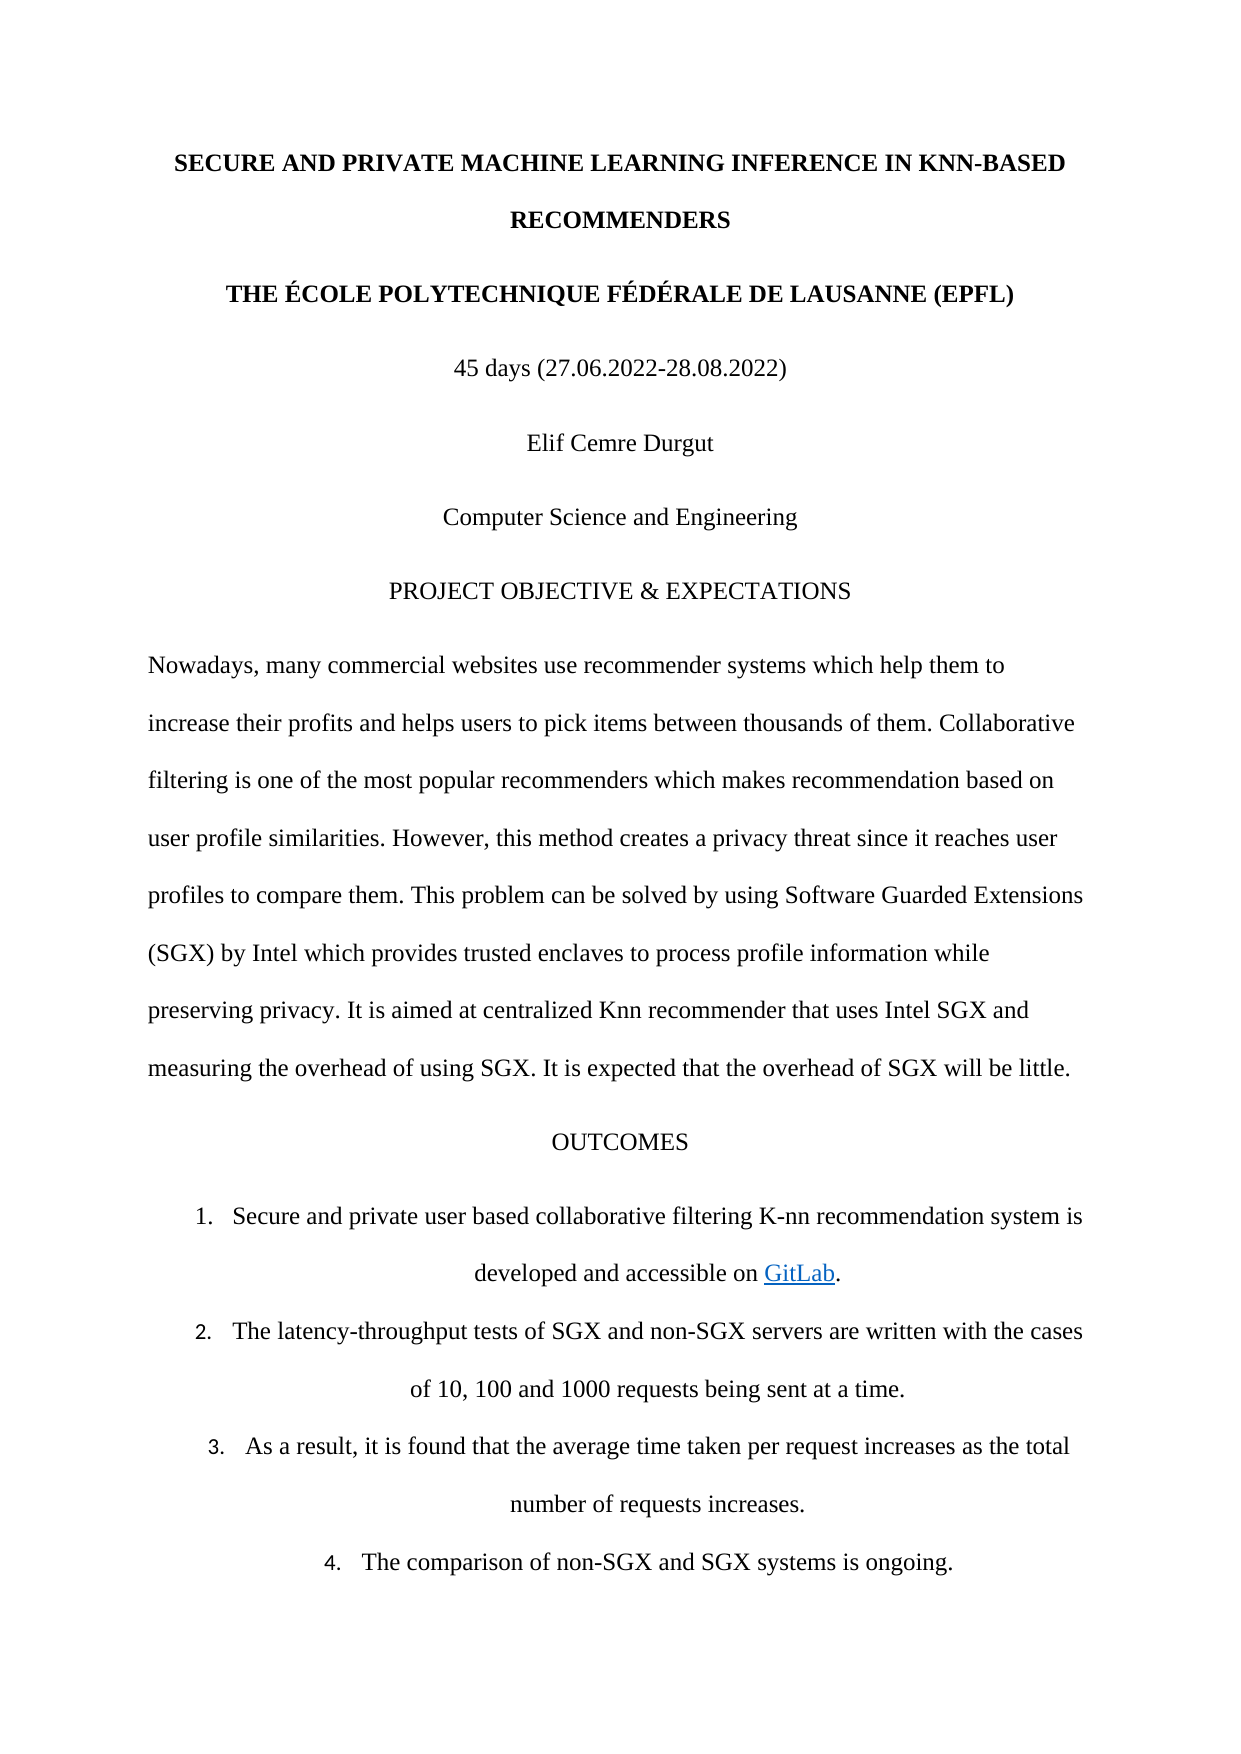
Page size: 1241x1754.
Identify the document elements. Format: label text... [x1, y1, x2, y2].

list The comparison of non-SGX and SGX systems is ongoing. [185, 1547, 1093, 1576]
text OUTCOMES [148, 1127, 1093, 1156]
text SECURE AND PRIVATE MACHINE LEARNING INFERENCE IN KNN-BASED RECOMMENDERS [148, 148, 1093, 234]
text PROJECT OBJECTIVE & EXPECTATIONS [148, 576, 1093, 605]
text Computer Science and Engineering [148, 502, 1093, 531]
text Nowadays, many commercial websites use recommender systems which help them to increase their profits and helps users to pick items between thousands of them. Collaborative filtering is one of the most popular recommenders which makes recommendation based on user profile similarities. However, this method creates a privacy threat since it reaches user profiles to compare them. This problem can be solved by using Software Guarded Extensions (SGX) by Intel which provides trusted enclaves to process profile information while preserving privacy. It is aimed at centralized Knn recommender that uses Intel SGX and measuring the overhead of using SGX. It is expected that the overhead of SGX will be little. [148, 650, 1093, 1081]
text 45 days (27.06.2022-28.08.2022) [148, 353, 1093, 382]
text THE ÉCOLE POLYTECHNIQUE FÉDÉRALE DE LAUSANNE (EPFL) [148, 279, 1093, 308]
list The latency-throughput tests of SGX and non-SGX servers are written with the cases of 10, 100 and 1000 requests being sent at a time. [185, 1316, 1093, 1402]
text Elif Cemre Durgut [148, 428, 1093, 456]
list Secure and private user based collaborative filtering K-nn recommendation system is developed and accessible on GitLab. [185, 1201, 1093, 1287]
list As a result, it is found that the average time taken per request increases as the total number of requests increases. [185, 1431, 1093, 1518]
